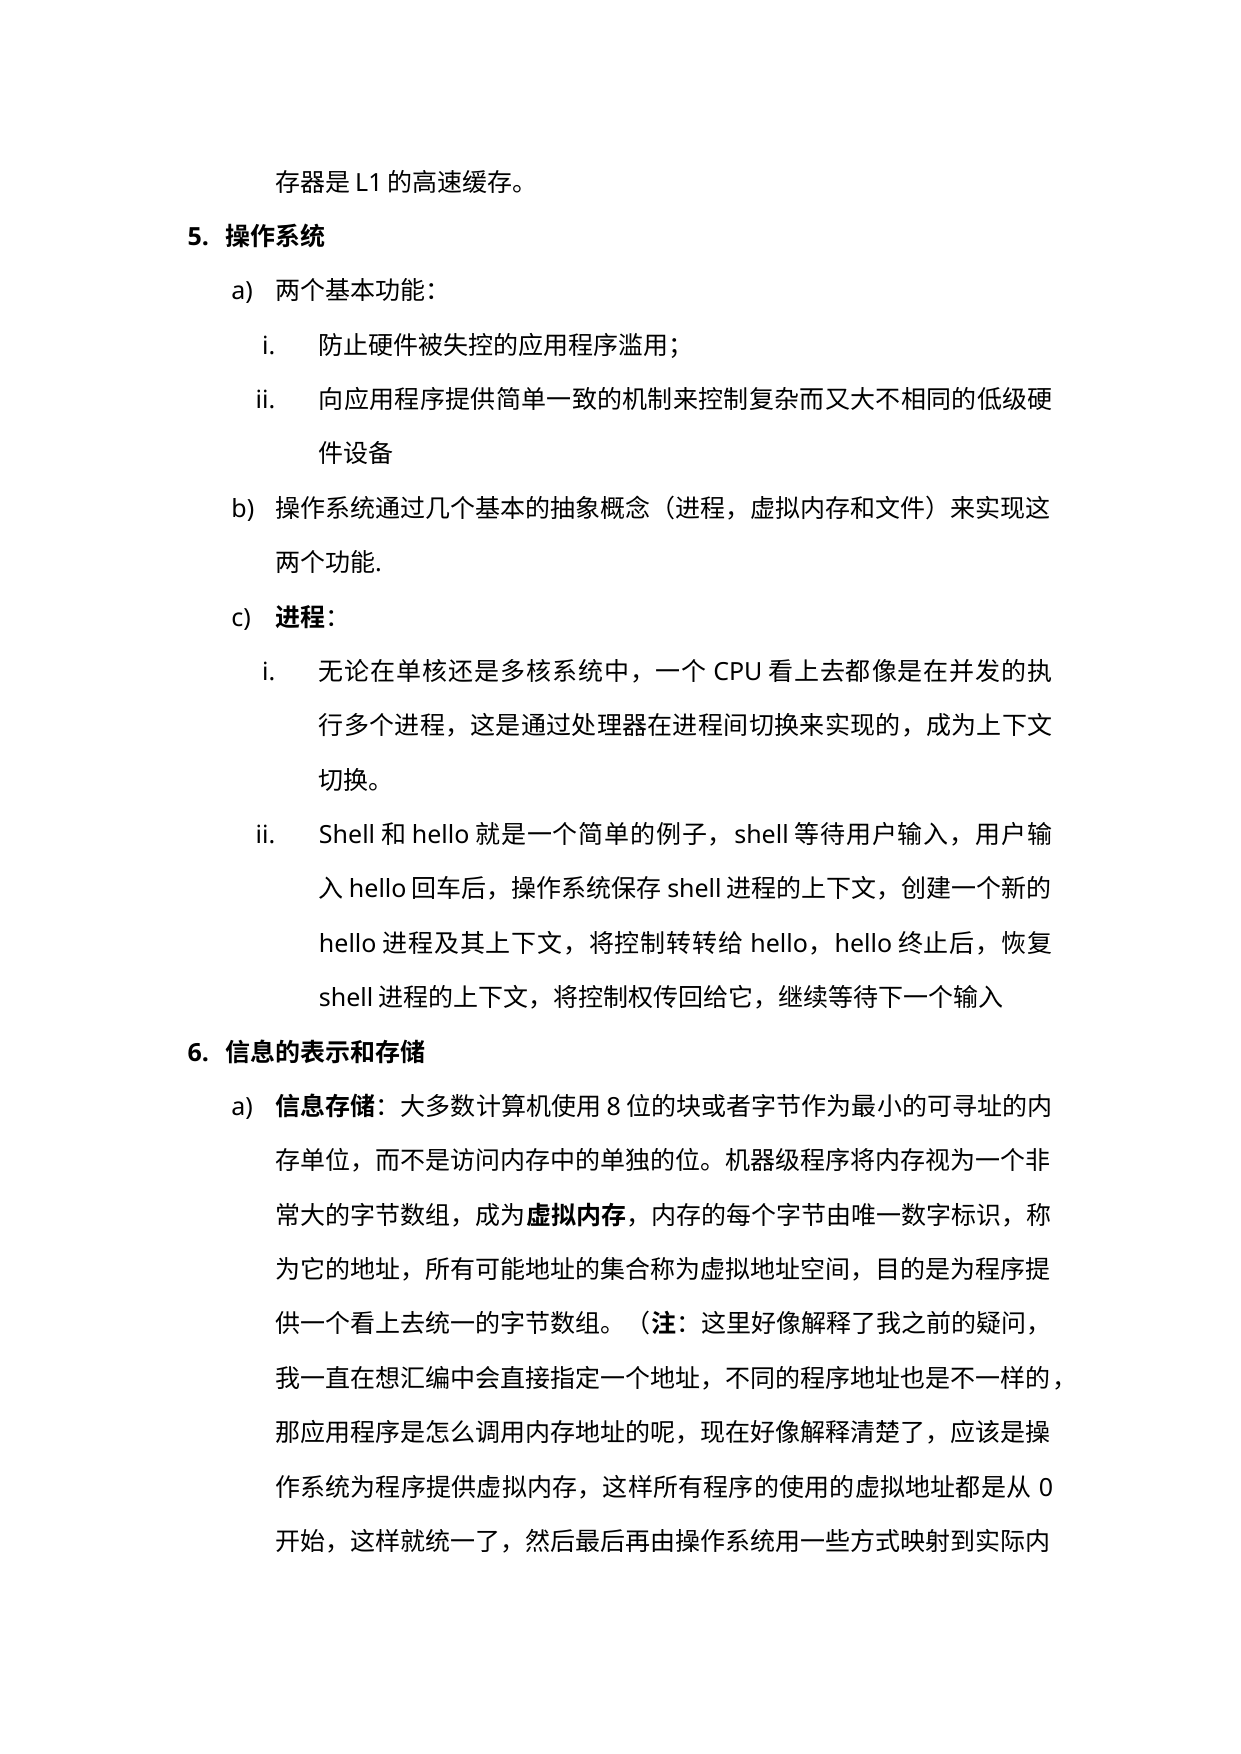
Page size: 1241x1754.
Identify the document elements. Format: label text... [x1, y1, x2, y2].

list 防止硬件被失控的应用程序滥用； [275, 325, 1053, 361]
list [231, 162, 1053, 198]
list 操作系统通过几个基本的抽象概念（进程，虚拟内存和文件）来实现这两个功能. [231, 488, 1053, 579]
list 两个基本功能： [231, 271, 1053, 307]
list Shell和hello就是一个简单的例子，shell等待用户输入，用户输入hello回车后，操作系统保存shell进程的上下文，创建一个新的hello进程及其上下文，将控制转转给hello，hello终止后，恢复shell进程的上下文，将控制权传回给它，继续等待下一个输入 [275, 814, 1053, 1014]
list 进程： [231, 597, 1053, 633]
list 无论在单核还是多核系统中，一个CPU看上去都像是在并发的执行多个进程，这是通过处理器在进程间切换来实现的，成为上下文切换。 [275, 651, 1053, 796]
list 向应用程序提供简单一致的机制来控制复杂而又大不相同的低级硬件设备 [275, 379, 1053, 470]
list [231, 1086, 1053, 1558]
list 信息的表示和存储 [187, 1032, 1053, 1068]
list 操作系统 [187, 216, 1053, 253]
